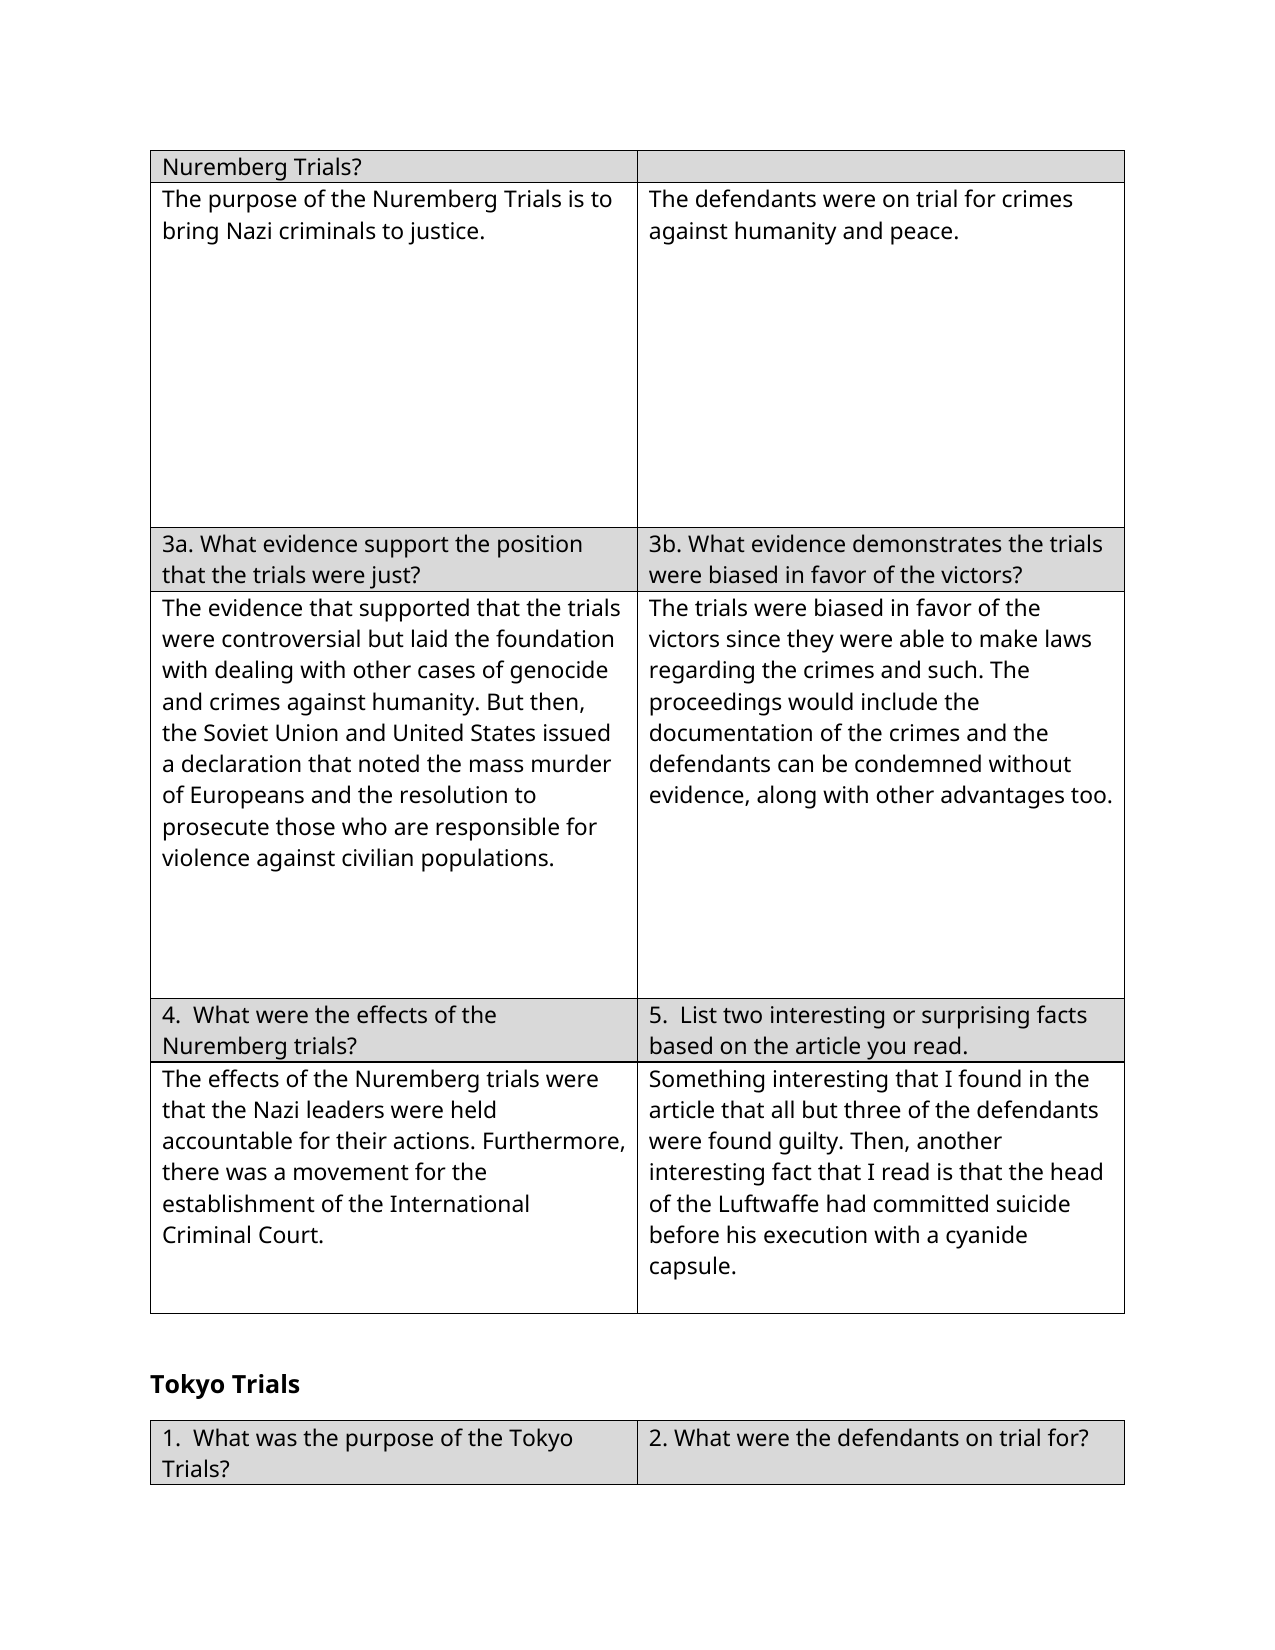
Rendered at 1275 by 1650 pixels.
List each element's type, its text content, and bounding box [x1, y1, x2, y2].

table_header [638, 151, 1124, 182]
table_cell The trials were biased in favor of the victors since they were able to make laws regarding the crimes and such. The proceedings would include the documentation of the crimes and the defendants can be condemned without evidence, along with other advantages too. [638, 592, 1124, 998]
text Tokyo Trials [150, 1367, 1125, 1401]
table_cell 3a. What evidence support the position that the trials were just? [151, 528, 637, 591]
table_cell 3b. What evidence demonstrates the trials were biased in favor of the victors? [638, 528, 1124, 591]
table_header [151, 151, 637, 182]
table_header 1. What was the purpose of the Tokyo Trials? [151, 1421, 637, 1484]
table_cell 4. What were the effects of the Nuremberg trials? [151, 999, 637, 1061]
table_cell The purpose of the Nuremberg Trials is to bring Nazi criminals to justice. [151, 183, 637, 527]
table_header 2. What were the defendants on trial for? [638, 1421, 1124, 1484]
table_cell The effects of the Nuremberg trials were that the Nazi leaders were held accountable for their actions. Furthermore, there was a movement for the establishment of the International Criminal Court. [151, 1063, 637, 1312]
table_cell 5. List two interesting or surprising facts based on the article you read. [638, 999, 1124, 1061]
table_cell The evidence that supported that the trials were controversial but laid the foundation with dealing with other cases of genocide and crimes against humanity. But then, the Soviet Union and United States issued a declaration that noted the mass murder of Europeans and the resolution to prosecute those who are responsible for violence against civilian populations. [151, 592, 637, 998]
table_cell The defendants were on trial for crimes against humanity and peace. [638, 183, 1124, 527]
table_cell Something interesting that I found in the article that all but three of the defendants were found guilty. Then, another interesting fact that I read is that the head of the Luftwaffe had committed suicide before his execution with a cyanide capsule. [638, 1063, 1124, 1312]
